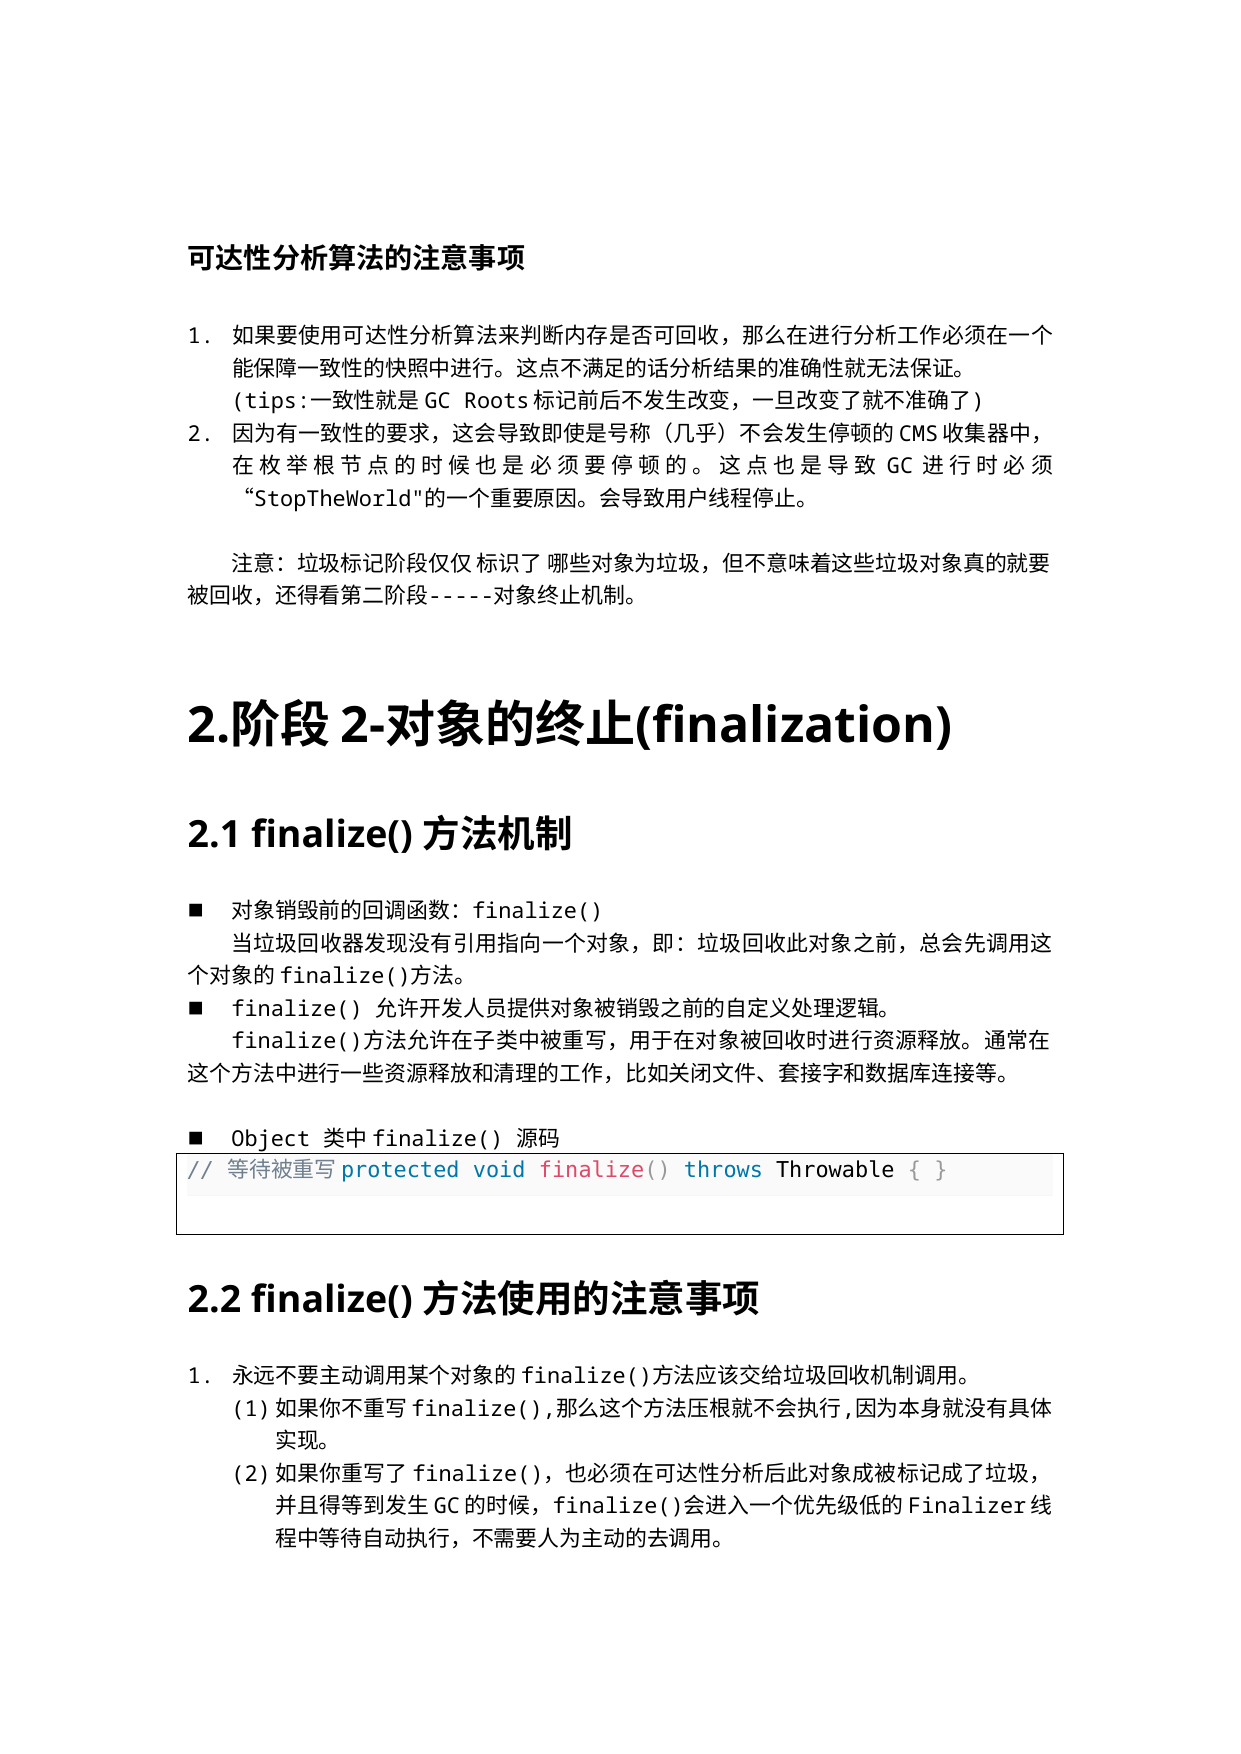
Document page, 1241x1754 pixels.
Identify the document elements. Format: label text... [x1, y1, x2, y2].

text 当垃圾回收器发现没有引用指向一个对象，即：垃圾回收此对象之前，总会先调用这个对象的finalize()方法。 [187, 925, 1053, 990]
list Object 类中 finalize() 源码 [187, 1120, 1053, 1153]
list 对象销毁前的回调函数：finalize() [187, 893, 1053, 925]
subtitle 2.2 finalize() 方法使用的注意事项 [187, 1264, 1053, 1329]
list 永远不要主动调用某个对象的finalize()方法应该交给垃圾回收机制调用。 [187, 1358, 1053, 1391]
text 注意：垃圾标记阶段仅仅 标识了 哪些对象为垃圾，但不意味着这些垃圾对象真的就要被回收，还得看第二阶段-----对象终止机制。 [187, 545, 1053, 610]
list 如果你不重写finalize(),那么这个方法压根就不会执行,因为本身就没有具体实现。 [231, 1391, 1053, 1456]
subtitle 2.1 finalize() 方法机制 [187, 799, 1053, 864]
subtitle 2.阶段2-对象的终止(finalization) [187, 672, 1053, 769]
list 如果要使用可达性分析算法来判断内存是否可回收，那么在进行分析工作必须在一个能保障一致性的快照中进行。这点不满足的话分析结果的准确性就无法保证。 [187, 318, 1053, 383]
list 因为有一致性的要求，这会导致即使是号称（几乎）不会发生停顿的CMS收集器中，在枚举根节点的时候也是必须要停顿的。这点也是导致GC进行时必须“StopTheWorld"的一个重要原因。会导致用户线程停止。 [187, 415, 1053, 513]
list 如果你重写了finalize()，也必须在可达性分析后此对象成被标记成了垃圾，并且得等到发生GC的时候，finalize()会进入一个优先级低的Finalizer线程中等待自动执行，不需要人为主动的去调用。 [231, 1456, 1053, 1553]
list finalize()方法允许在子类中被重写，用于在对象被回收时进行资源释放。通常在这个方法中进行一些资源释放和清理的工作，比如关闭文件、套接字和数据库连接等。 [187, 1023, 1053, 1088]
table_header // 等待被重写protected void finalize() throws Throwable { } [177, 1154, 1063, 1234]
list finalize() 允许开发人员提供对象被销毁之前的自定义处理逻辑。 [187, 990, 1053, 1023]
subtitle 可达性分析算法的注意事项 [187, 224, 1053, 289]
text (tips:一致性就是 GC Roots标记前后不发生改变，一旦改变了就不准确了) [187, 383, 1053, 415]
